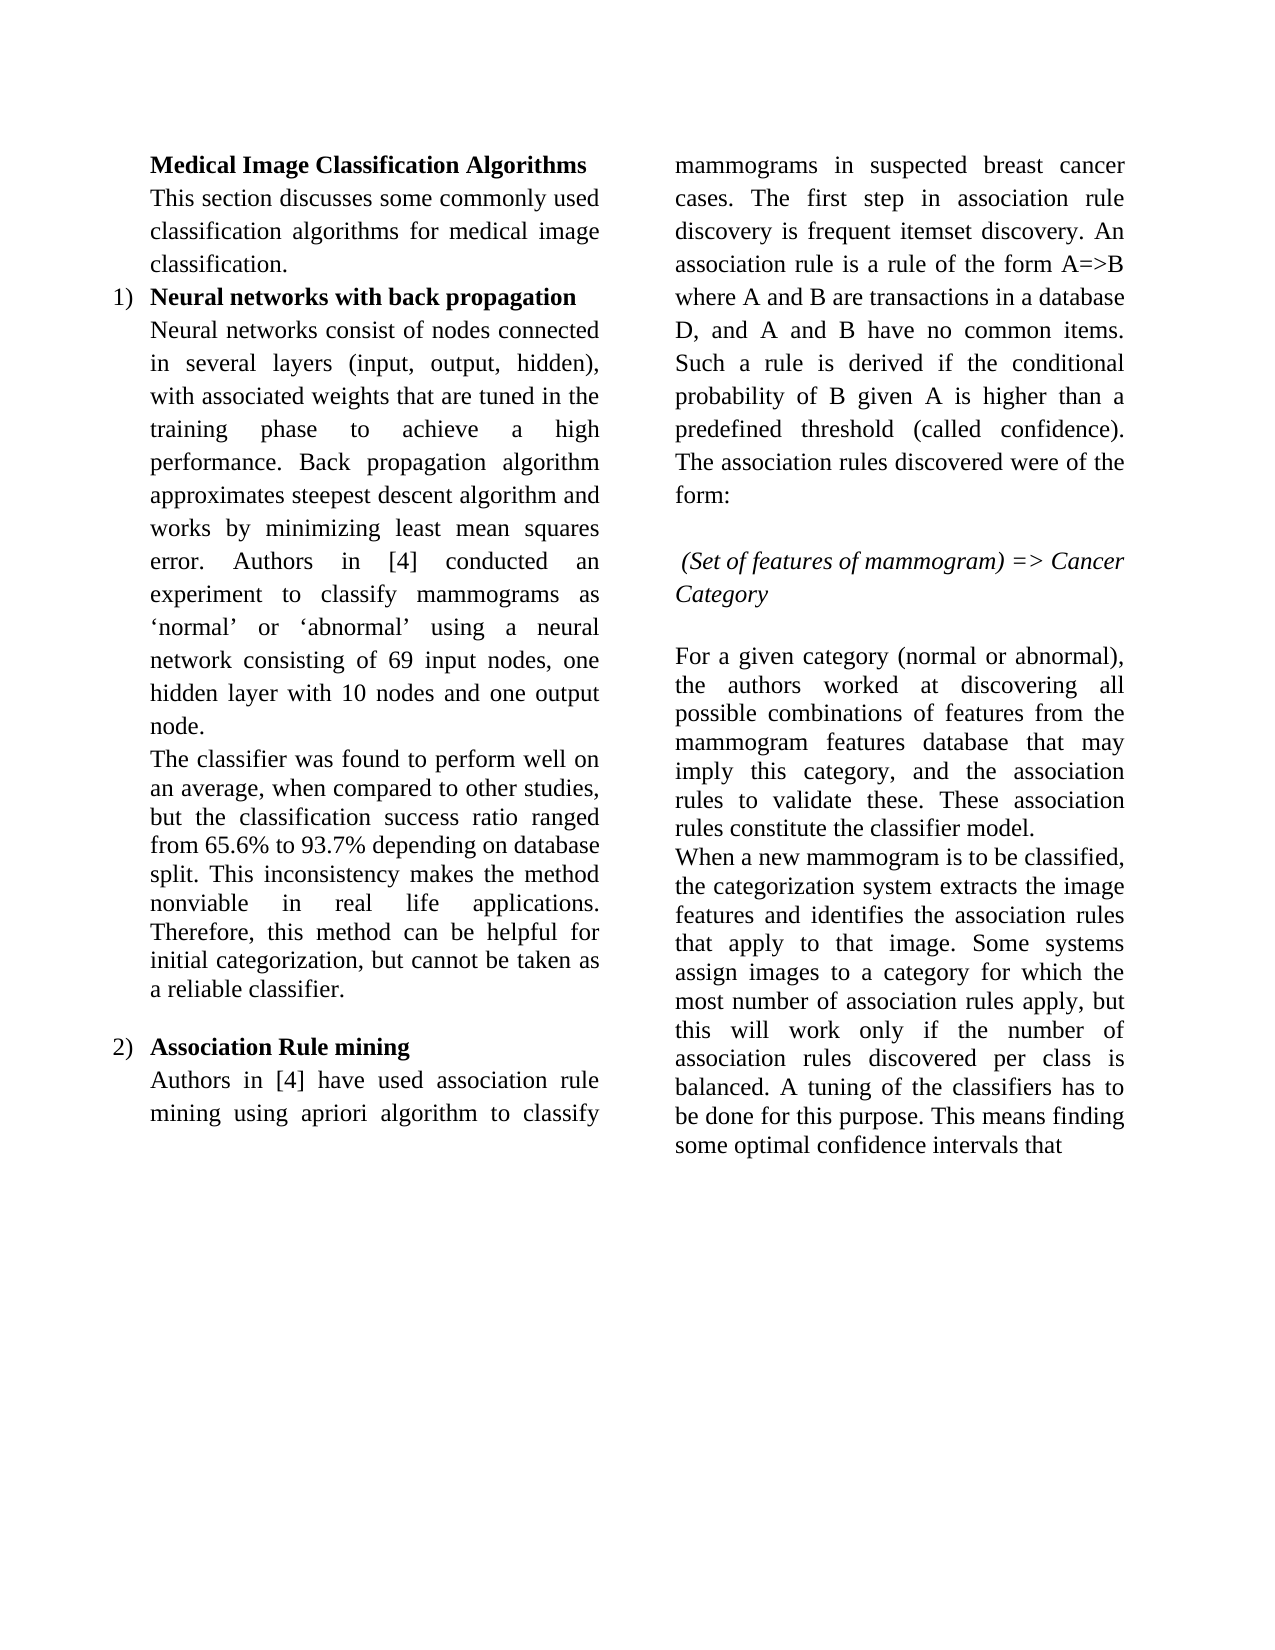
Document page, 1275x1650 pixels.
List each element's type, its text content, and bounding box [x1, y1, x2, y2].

list Association Rule mining [112, 1032, 600, 1061]
text (Set of features of mammogram) => Cancer Category [675, 546, 1125, 608]
list Neural networks with back propagation [112, 282, 600, 311]
text Neural networks consist of nodes connected in several layers (input, output, hidden), with associated weights that are tuned in the training phase to achieve a high performance. Back propagation algorithm approximates steepest descent algorithm and works by minimizing least mean squares error. Authors in [4] conducted an experiment to classify mammograms as ‘normal’ or ‘abnormal’ using a neural network consisting of 69 input nodes, one hidden layer with 10 nodes and one output node. [150, 315, 600, 740]
text This section discusses some commonly used classification algorithms for medical image classification. [150, 183, 600, 278]
text When a new mammogram is to be classified, the categorization system extracts the image features and identifies the association rules that apply to that image. Some systems assign images to a category for which the most number of association rules apply, but this will work only if the number of association rules discovered per class is balanced. A tuning of the classifiers has to be done for this purpose. This means finding some optimal confidence intervals that [675, 842, 1125, 1158]
text For a given category (normal or abnormal), the authors worked at discovering all possible combinations of features from the mammogram features database that may imply this category, and the association rules to validate these. These association rules constitute the classifier model. [675, 641, 1125, 842]
text The classifier was found to perform well on an average, when compared to other studies, but the classification success ratio ranged from 65.6% to 93.7% depending on database split. This inconsistency makes the method nonviable in real life applications. Therefore, this method can be helpful for initial categorization, but cannot be taken as a reliable classifier. [150, 744, 600, 1003]
text Authors in [4] have used association rule mining using apriori algorithm to classify mammograms in suspected breast cancer cases. The first step in association rule discovery is frequent itemset discovery. An association rule is a rule of the form A=>B where A and B are transactions in a database D, and A and B have no common items. Such a rule is derived if the conditional probability of B given A is higher than a predefined threshold (called confidence). The association rules discovered were of the form: [675, 150, 1125, 509]
text Medical Image Classification Algorithms [150, 150, 600, 179]
